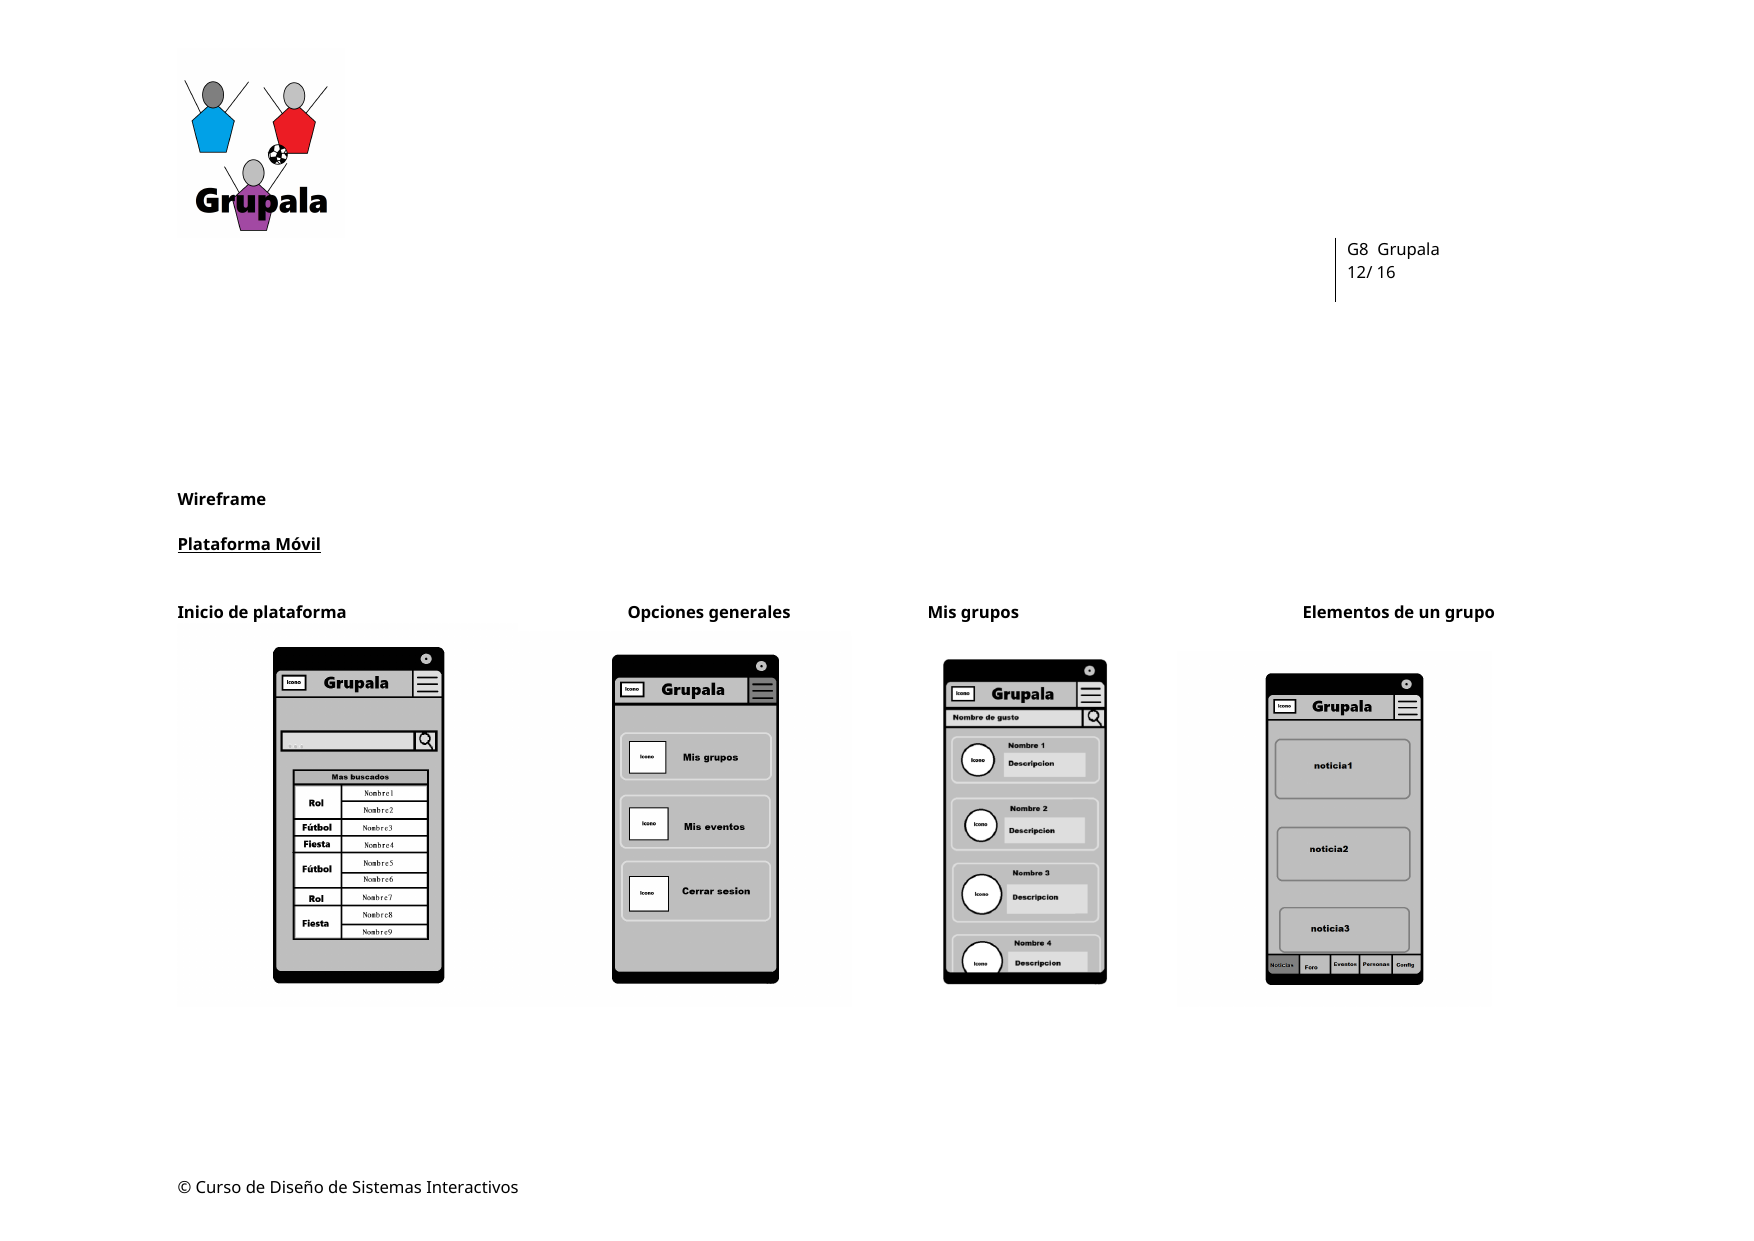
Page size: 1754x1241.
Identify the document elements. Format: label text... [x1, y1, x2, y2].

picture [177, 48, 345, 238]
picture [177, 623, 1492, 1007]
text Wireframe [177, 487, 1653, 510]
text Inicio de plataforma Opciones generales Mis grupos Elementos de un grupo [177, 601, 1653, 623]
text Plataforma Móvil [177, 533, 1653, 555]
